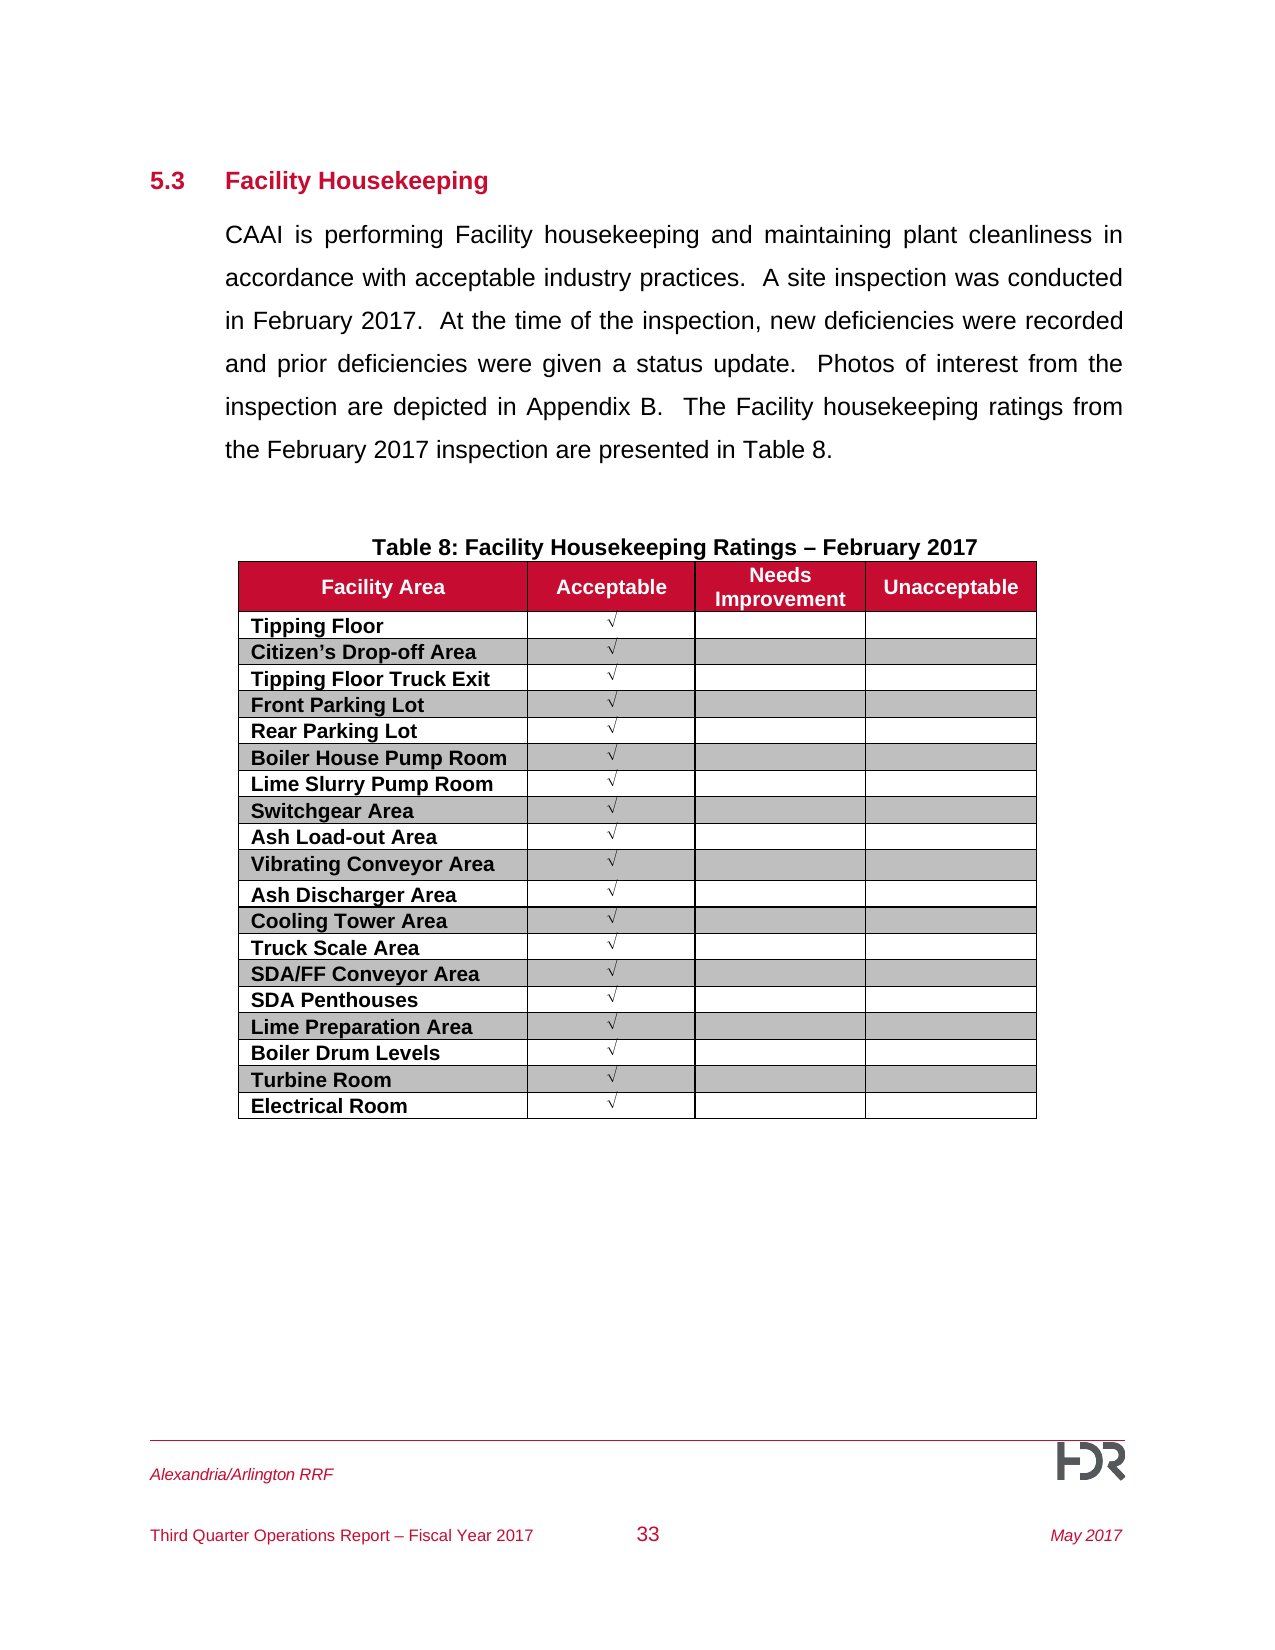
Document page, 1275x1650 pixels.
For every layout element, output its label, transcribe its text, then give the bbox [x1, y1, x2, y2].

table_cell [528, 771, 694, 796]
table_cell Vibrating Conveyor Area [239, 850, 527, 880]
table_cell [528, 1066, 694, 1092]
table_header Facility Area [239, 562, 527, 611]
table_cell [866, 771, 1036, 796]
table_cell [866, 612, 1036, 637]
table_cell [866, 960, 1036, 986]
table_cell [528, 665, 694, 690]
table_cell [528, 639, 694, 664]
table_cell Boiler Drum Levels [239, 1040, 527, 1065]
table_cell [528, 1013, 694, 1039]
table_cell [696, 744, 865, 770]
table_cell [866, 1013, 1036, 1039]
table_cell [866, 908, 1036, 933]
table_cell Ash Discharger Area [239, 881, 527, 906]
table_cell [696, 1093, 865, 1118]
table_cell Boiler House Pump Room [239, 744, 527, 770]
table_cell [696, 718, 865, 743]
table_header Acceptable [528, 562, 694, 611]
table_header Unacceptable [866, 562, 1036, 611]
table_cell SDA/FF Conveyor Area [239, 960, 527, 986]
table_header Needs Improvement [696, 562, 865, 611]
table_cell [696, 1013, 865, 1039]
text CAAI is performing Facility housekeeping and maintaining plant cleanliness in accordance with acceptable industry practices. A site inspection was conducted in February 2017. At the time of the inspection, new deficiencies were recorded and prior deficiencies were given a status update. Photos of interest from the inspection are depicted in Appendix B. The Facility housekeeping ratings from the February 2017 inspection are presented in Table 8. [225, 220, 1125, 464]
table_cell [866, 934, 1036, 959]
picture [1057, 1442, 1125, 1481]
table_cell [866, 744, 1036, 770]
table_cell Front Parking Lot [239, 691, 527, 717]
table_cell [528, 691, 694, 717]
table_cell [696, 797, 865, 823]
table_cell SDA Penthouses [239, 987, 527, 1012]
table_cell [866, 881, 1036, 906]
table_cell [866, 824, 1036, 849]
table_cell Switchgear Area [239, 797, 527, 823]
table_cell [866, 1093, 1036, 1118]
table_cell [696, 850, 865, 880]
table_cell [696, 639, 865, 664]
table_cell [696, 1066, 865, 1092]
table_cell [866, 718, 1036, 743]
table_cell Rear Parking Lot [239, 718, 527, 743]
table_cell [696, 691, 865, 717]
table_cell [528, 850, 694, 880]
table_cell Turbine Room [239, 1066, 527, 1092]
table_cell [866, 691, 1036, 717]
table_cell [696, 771, 865, 796]
table_cell Tipping Floor Truck Exit [239, 665, 527, 690]
subtitle Facility Housekeeping [150, 166, 1125, 195]
table_cell Lime Slurry Pump Room [239, 771, 527, 796]
table_cell [696, 612, 865, 637]
table_cell [866, 797, 1036, 823]
table_cell [696, 934, 865, 959]
table_cell [866, 1066, 1036, 1092]
table_cell [528, 960, 694, 986]
text Table 8: Facility Housekeeping Ratings – February 2017 [150, 534, 1125, 561]
table_cell Truck Scale Area [239, 934, 527, 959]
table_cell [866, 1040, 1036, 1065]
table_cell [696, 960, 865, 986]
table_cell [696, 908, 865, 933]
table_cell [528, 908, 694, 933]
table_cell [866, 850, 1036, 880]
table_cell [528, 1040, 694, 1065]
table_cell [528, 881, 694, 906]
table_cell [528, 987, 694, 1012]
table_cell [866, 639, 1036, 664]
table_cell [528, 797, 694, 823]
table_cell Citizen’s Drop-off Area [239, 639, 527, 664]
table_cell [528, 934, 694, 959]
table_cell [528, 1093, 694, 1118]
table_cell [528, 718, 694, 743]
table_cell [696, 881, 865, 906]
table_cell [528, 744, 694, 770]
table_cell [696, 1040, 865, 1065]
table_cell [696, 665, 865, 690]
table_cell Ash Load-out Area [239, 824, 527, 849]
table_cell [528, 612, 694, 637]
table_cell [696, 824, 865, 849]
table_cell Lime Preparation Area [239, 1013, 527, 1039]
table_cell [866, 987, 1036, 1012]
table_cell [528, 824, 694, 849]
table_cell Cooling Tower Area [239, 908, 527, 933]
table_cell Electrical Room [239, 1093, 527, 1118]
table_cell [696, 987, 865, 1012]
table_cell Tipping Floor [239, 612, 527, 637]
table_cell [866, 665, 1036, 690]
